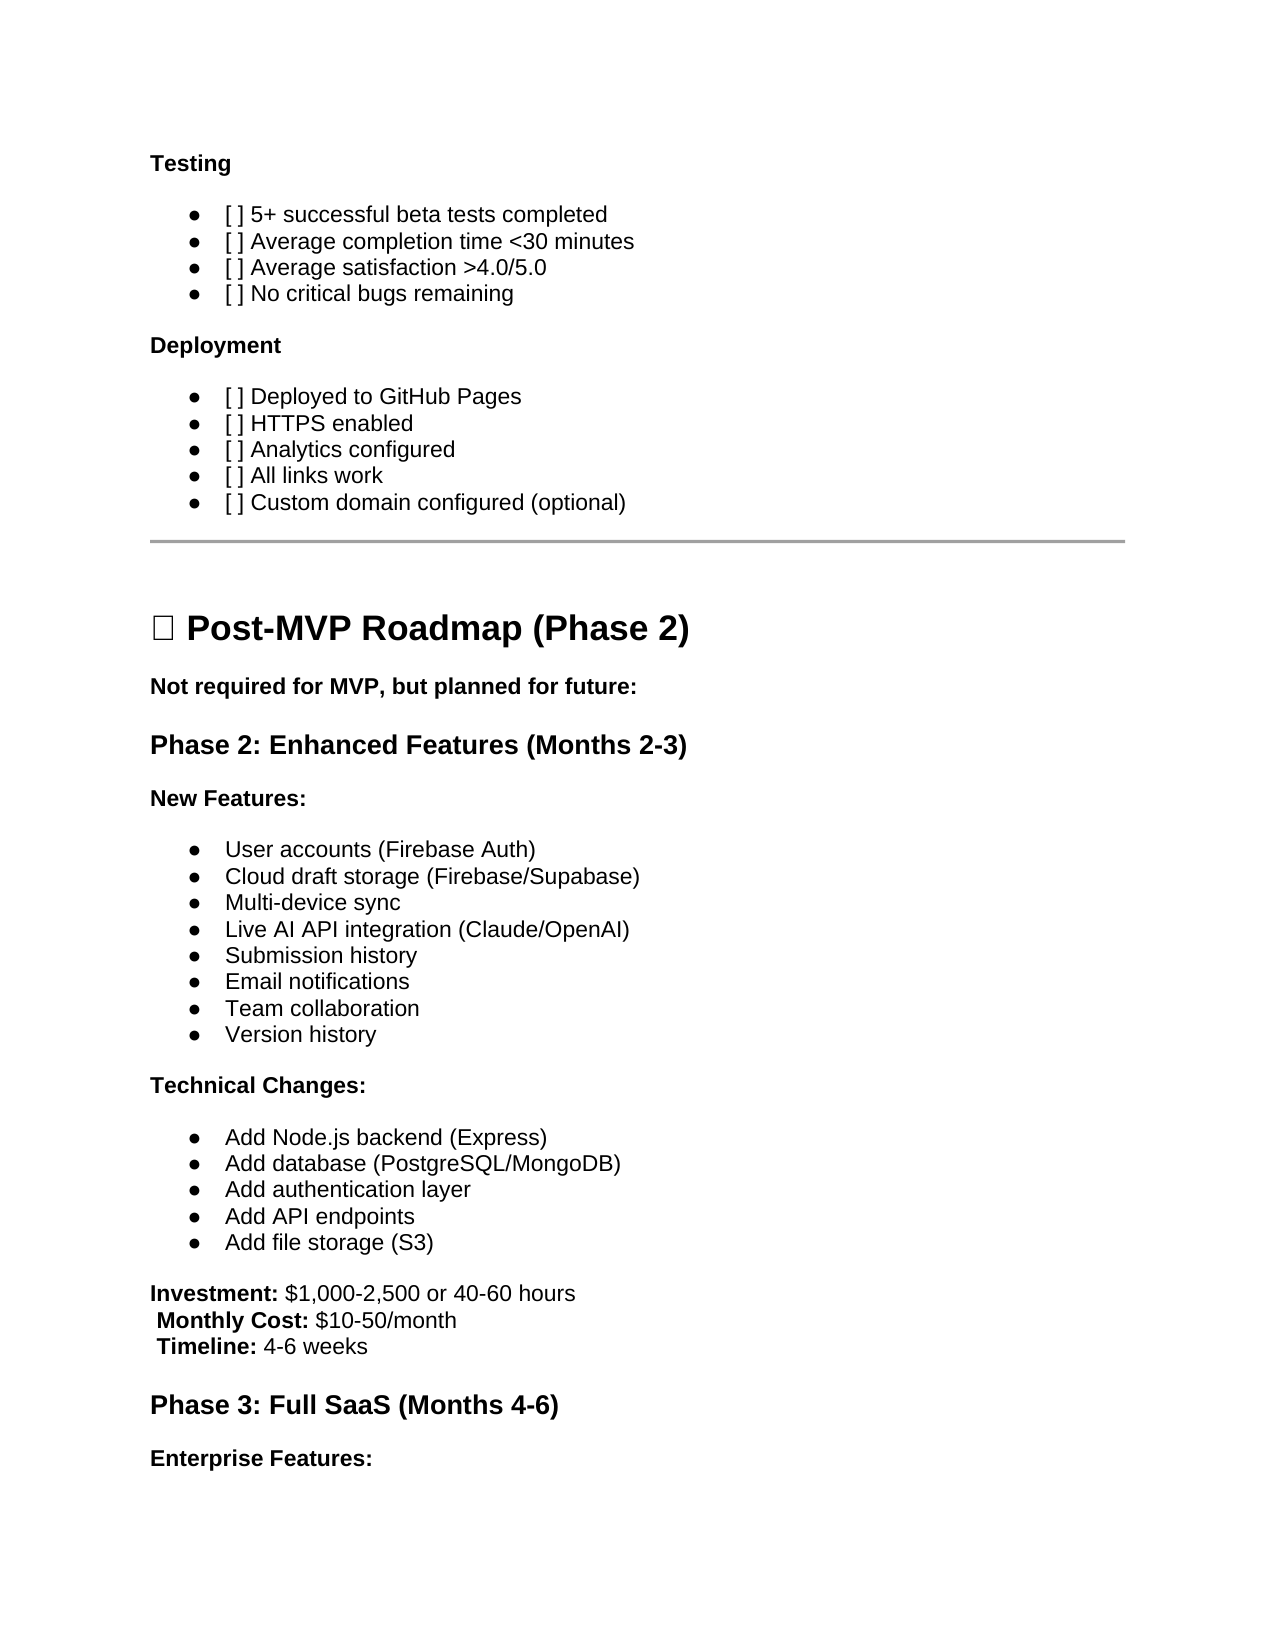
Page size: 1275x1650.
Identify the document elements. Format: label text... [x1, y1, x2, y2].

list Submission history [187, 942, 1125, 968]
list User accounts (Firebase Auth) [187, 836, 1125, 863]
list [ ] HTTPS enabled [187, 409, 1125, 436]
list Cloud draft storage (Firebase/Supabase) [187, 863, 1125, 889]
list Add file storage (S3) [187, 1229, 1125, 1255]
list Team collaboration [187, 994, 1125, 1021]
list Add authentication layer [187, 1176, 1125, 1203]
list Live AI API integration (Claude/OpenAI) [187, 916, 1125, 942]
list Add API endpoints [187, 1203, 1125, 1229]
list [ ] Average satisfaction >4.0/5.0 [187, 254, 1125, 280]
list Add database (PostgreSQL/MongoDB) [187, 1150, 1125, 1176]
list Version history [187, 1021, 1125, 1047]
subtitle Phase 2: Enhanced Features (Months 2-3) [150, 729, 1125, 760]
subtitle 🔄 Post-MVP Roadmap (Phase 2) [150, 608, 1125, 648]
text Enterprise Features: [150, 1445, 1125, 1471]
list [ ] Deployed to GitHub Pages [187, 383, 1125, 409]
list Email notifications [187, 968, 1125, 994]
list [ ] Analytics configured [187, 436, 1125, 462]
text Not required for MVP, but planned for future: [150, 673, 1125, 700]
list [ ] All links work [187, 462, 1125, 488]
list [ ] Custom domain configured (optional) [187, 488, 1125, 515]
subtitle Deployment [150, 332, 1125, 358]
list Add Node.js backend (Express) [187, 1124, 1125, 1150]
subtitle Phase 3: Full SaaS (Months 4-6) [150, 1389, 1125, 1420]
text Technical Changes: [150, 1072, 1125, 1099]
list [ ] 5+ successful beta tests completed [187, 201, 1125, 228]
list Multi-device sync [187, 889, 1125, 916]
list [ ] Average completion time <30 minutes [187, 228, 1125, 254]
list [ ] No critical bugs remaining [187, 280, 1125, 307]
subtitle Testing [150, 150, 1125, 176]
text Investment: $1,000-2,500 or 40-60 hours Monthly Cost: $10-50/month Timeline: 4-6 weeks [150, 1280, 1125, 1359]
text New Features: [150, 785, 1125, 811]
